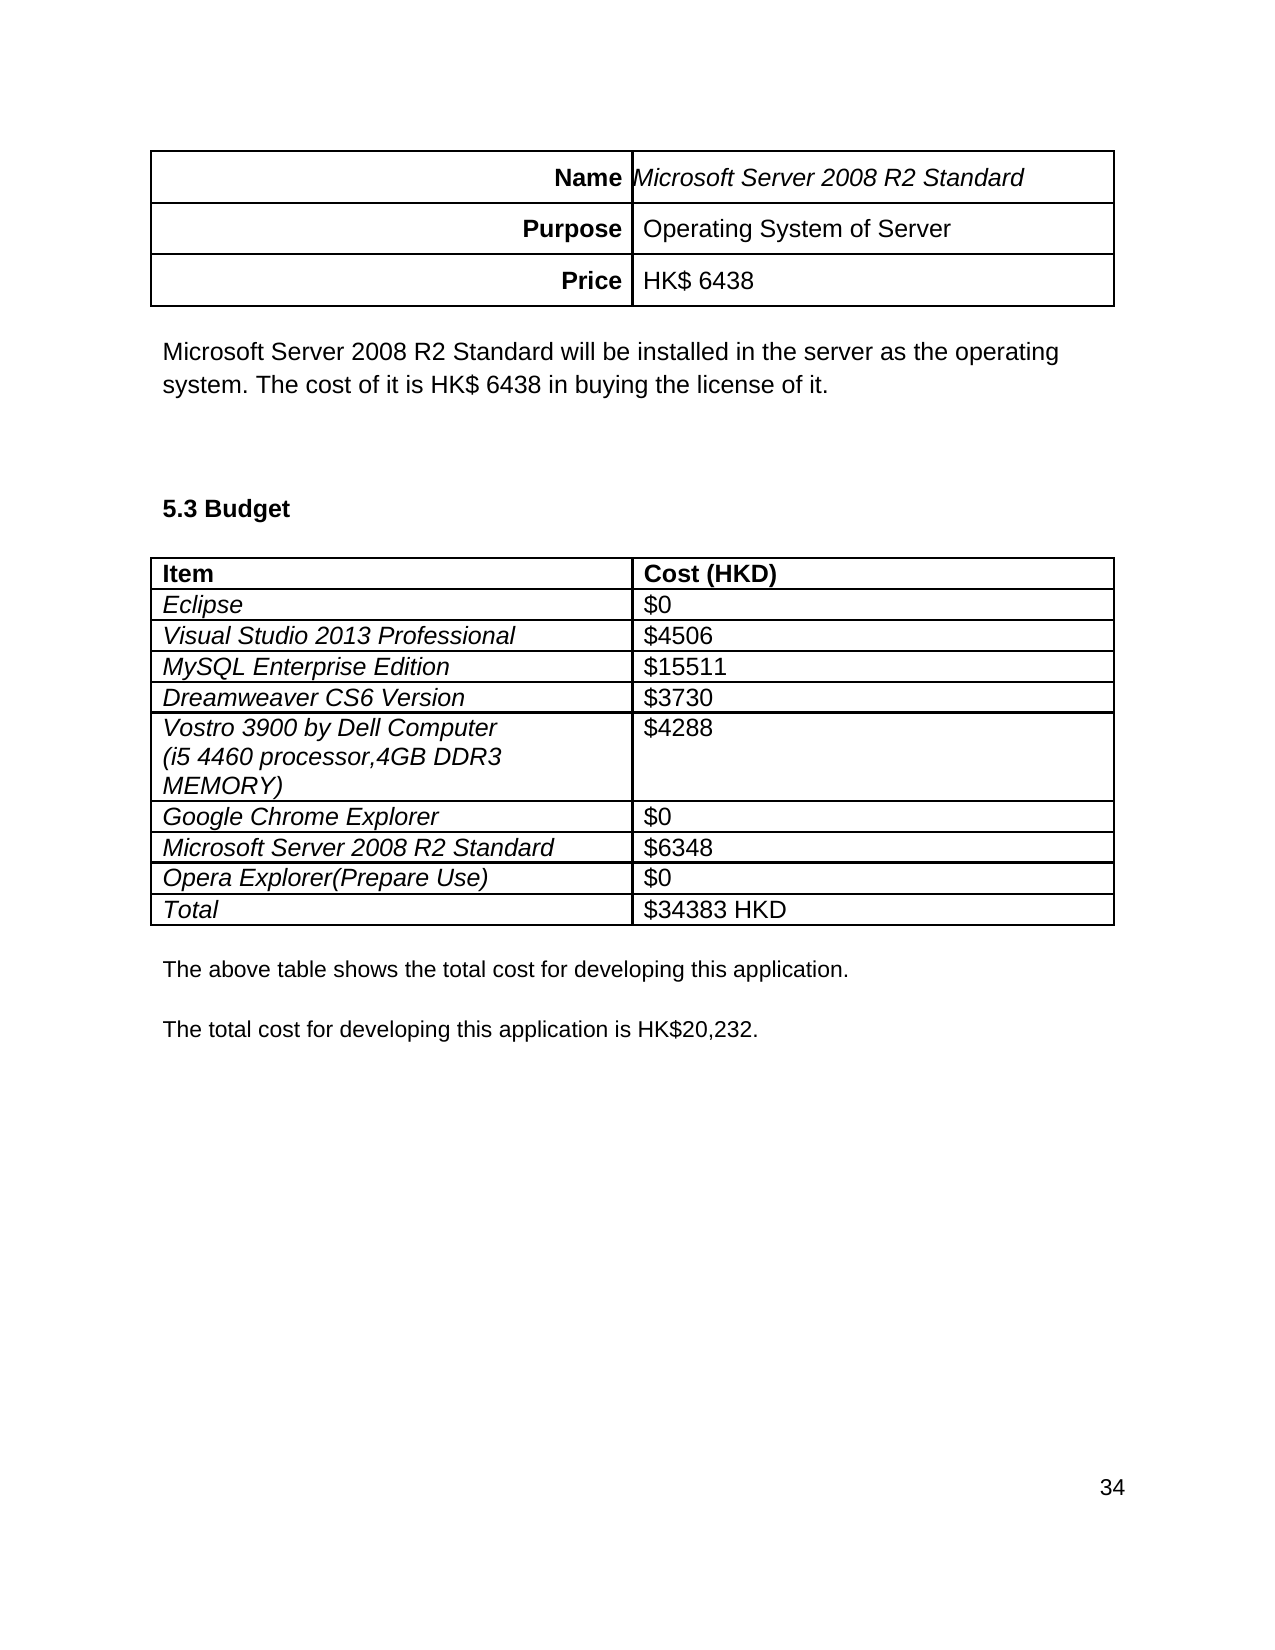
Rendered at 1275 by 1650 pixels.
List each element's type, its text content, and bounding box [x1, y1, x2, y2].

table_header Item [152, 559, 631, 588]
table_cell $15511 [634, 652, 1113, 681]
table_cell $4288 [634, 714, 1113, 800]
table_cell Total [152, 895, 631, 923]
table_header Microsoft Server 2008 R2 Standard [634, 152, 1113, 202]
table_cell $34383 HKD [634, 895, 1113, 923]
table_cell Operating System of Server [634, 204, 1113, 253]
table_cell $0 [634, 590, 1113, 619]
table_cell Visual Studio 2013 Professional [152, 621, 631, 650]
table_cell $3730 [634, 683, 1113, 711]
table_cell Microsoft Server 2008 R2 Standard [152, 833, 631, 861]
table_cell Eclipse [152, 590, 631, 619]
table_cell $4506 [634, 621, 1113, 650]
table_cell Price [152, 255, 631, 305]
table_cell Google Chrome Explorer [152, 802, 631, 831]
table_cell $0 [634, 864, 1113, 893]
table_cell MySQL Enterprise Edition [152, 652, 631, 681]
text Microsoft Server 2008 R2 Standard will be installed in the server as the operating system. The cost of it is HK$ 6438 in buying the license of it. [162, 337, 1125, 399]
table_cell Opera Explorer(Prepare Use) [152, 864, 631, 893]
table_header Cost (HKD) [634, 559, 1113, 588]
text The above table shows the total cost for developing this application. [162, 956, 1125, 982]
text The total cost for developing this application is HK$20,232. [162, 1016, 1125, 1042]
table_cell Vostro 3900 by Dell Computer (i5 4460 processor,4GB DDR3 MEMORY) [152, 714, 631, 800]
table_cell HK$ 6438 [634, 255, 1113, 305]
table_cell $6348 [634, 833, 1113, 861]
text 5.3 Budget [162, 494, 1125, 523]
table_cell $0 [634, 802, 1113, 831]
table_header Name [152, 152, 631, 202]
table_cell Dreamweaver CS6 Version [152, 683, 631, 711]
table_cell Purpose [152, 204, 631, 253]
